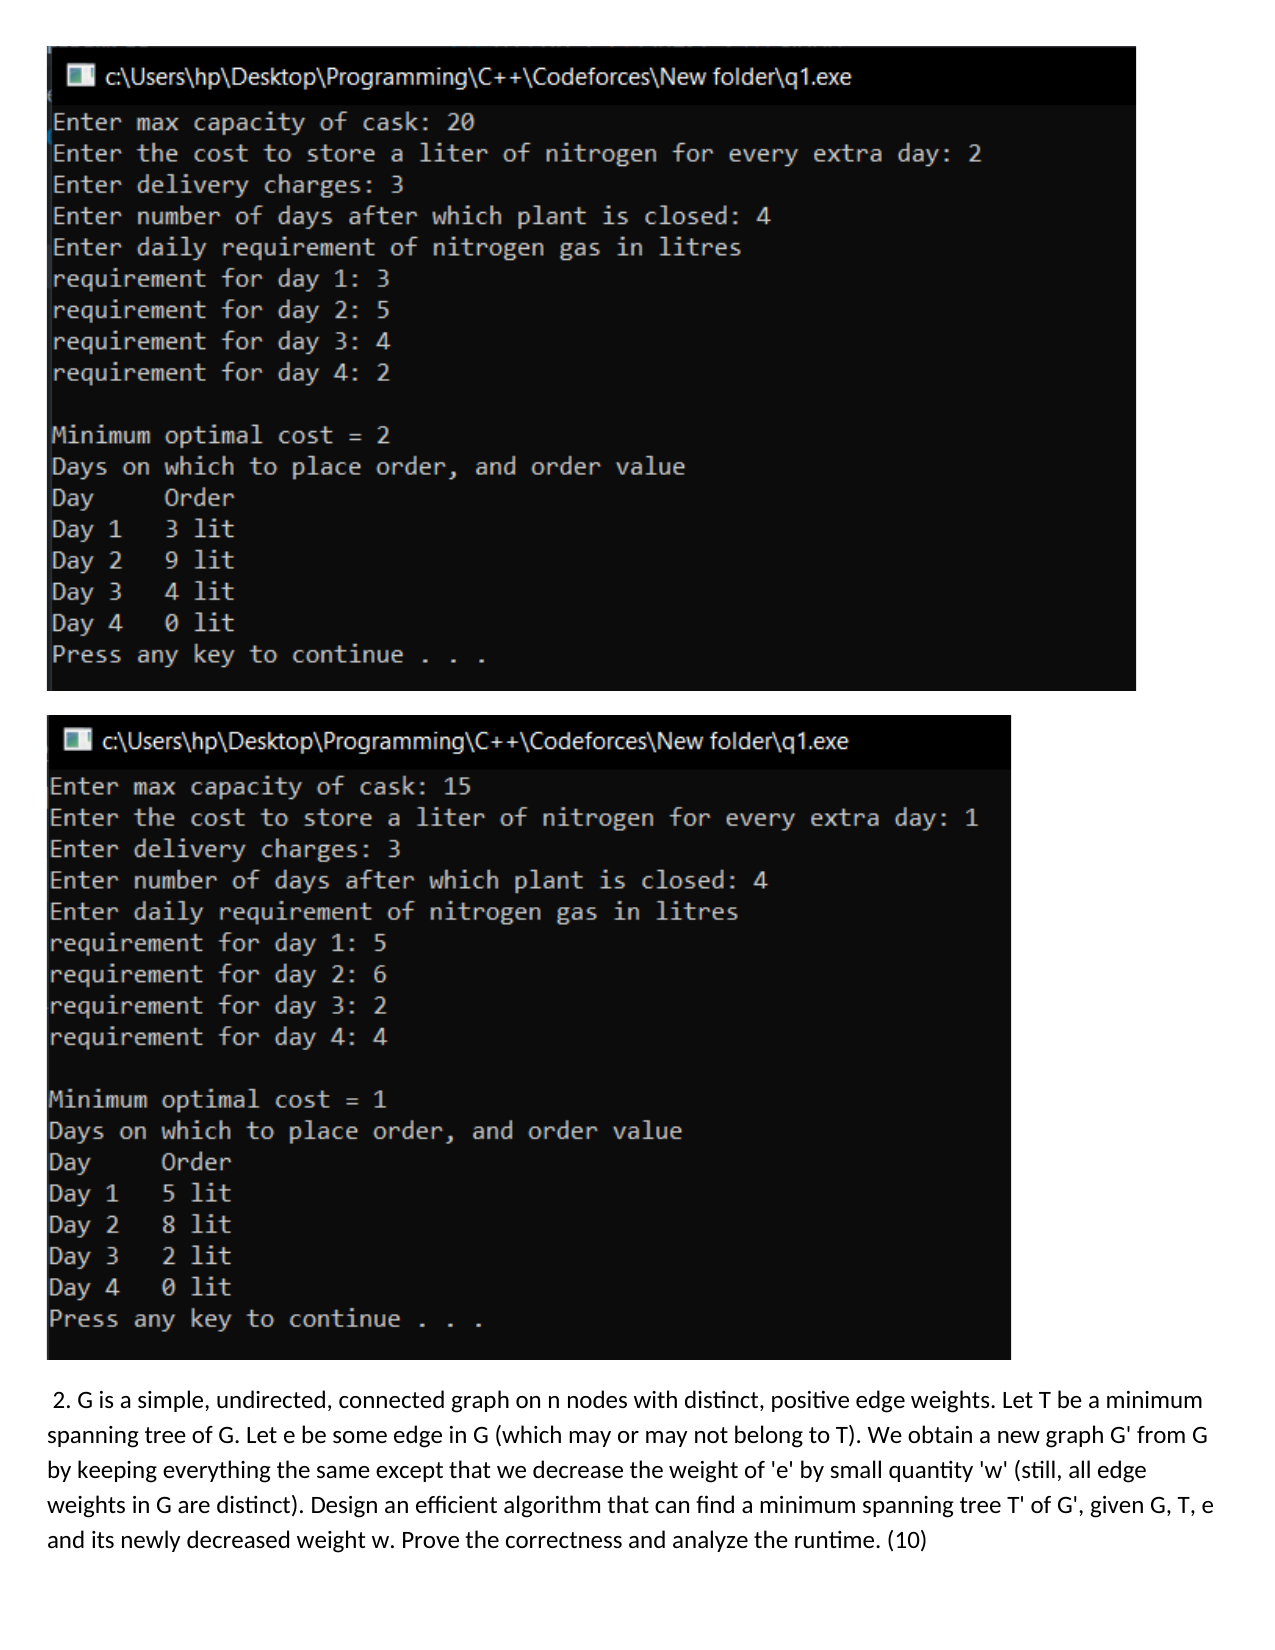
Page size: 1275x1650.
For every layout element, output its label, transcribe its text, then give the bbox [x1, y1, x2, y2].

picture [46, 46, 1137, 691]
text 2. G is a simple, undirected, connected graph on n nodes with distinct, positive edge weights. Let T be a minimum spanning tree of G. Let e be some edge in G (which may or may not belong to T). We obtain a new graph G' from G by keeping everything the same except that we decrease the weight of 'e' by small quantity 'w' (still, all edge weights in G are distinct). Design an efficient algorithm that can find a minimum spanning tree T' of G', given G, T, e and its newly decreased weight w. Prove the correctness and analyze the runtime. (10) [47, 1384, 1228, 1555]
picture [46, 715, 1012, 1360]
